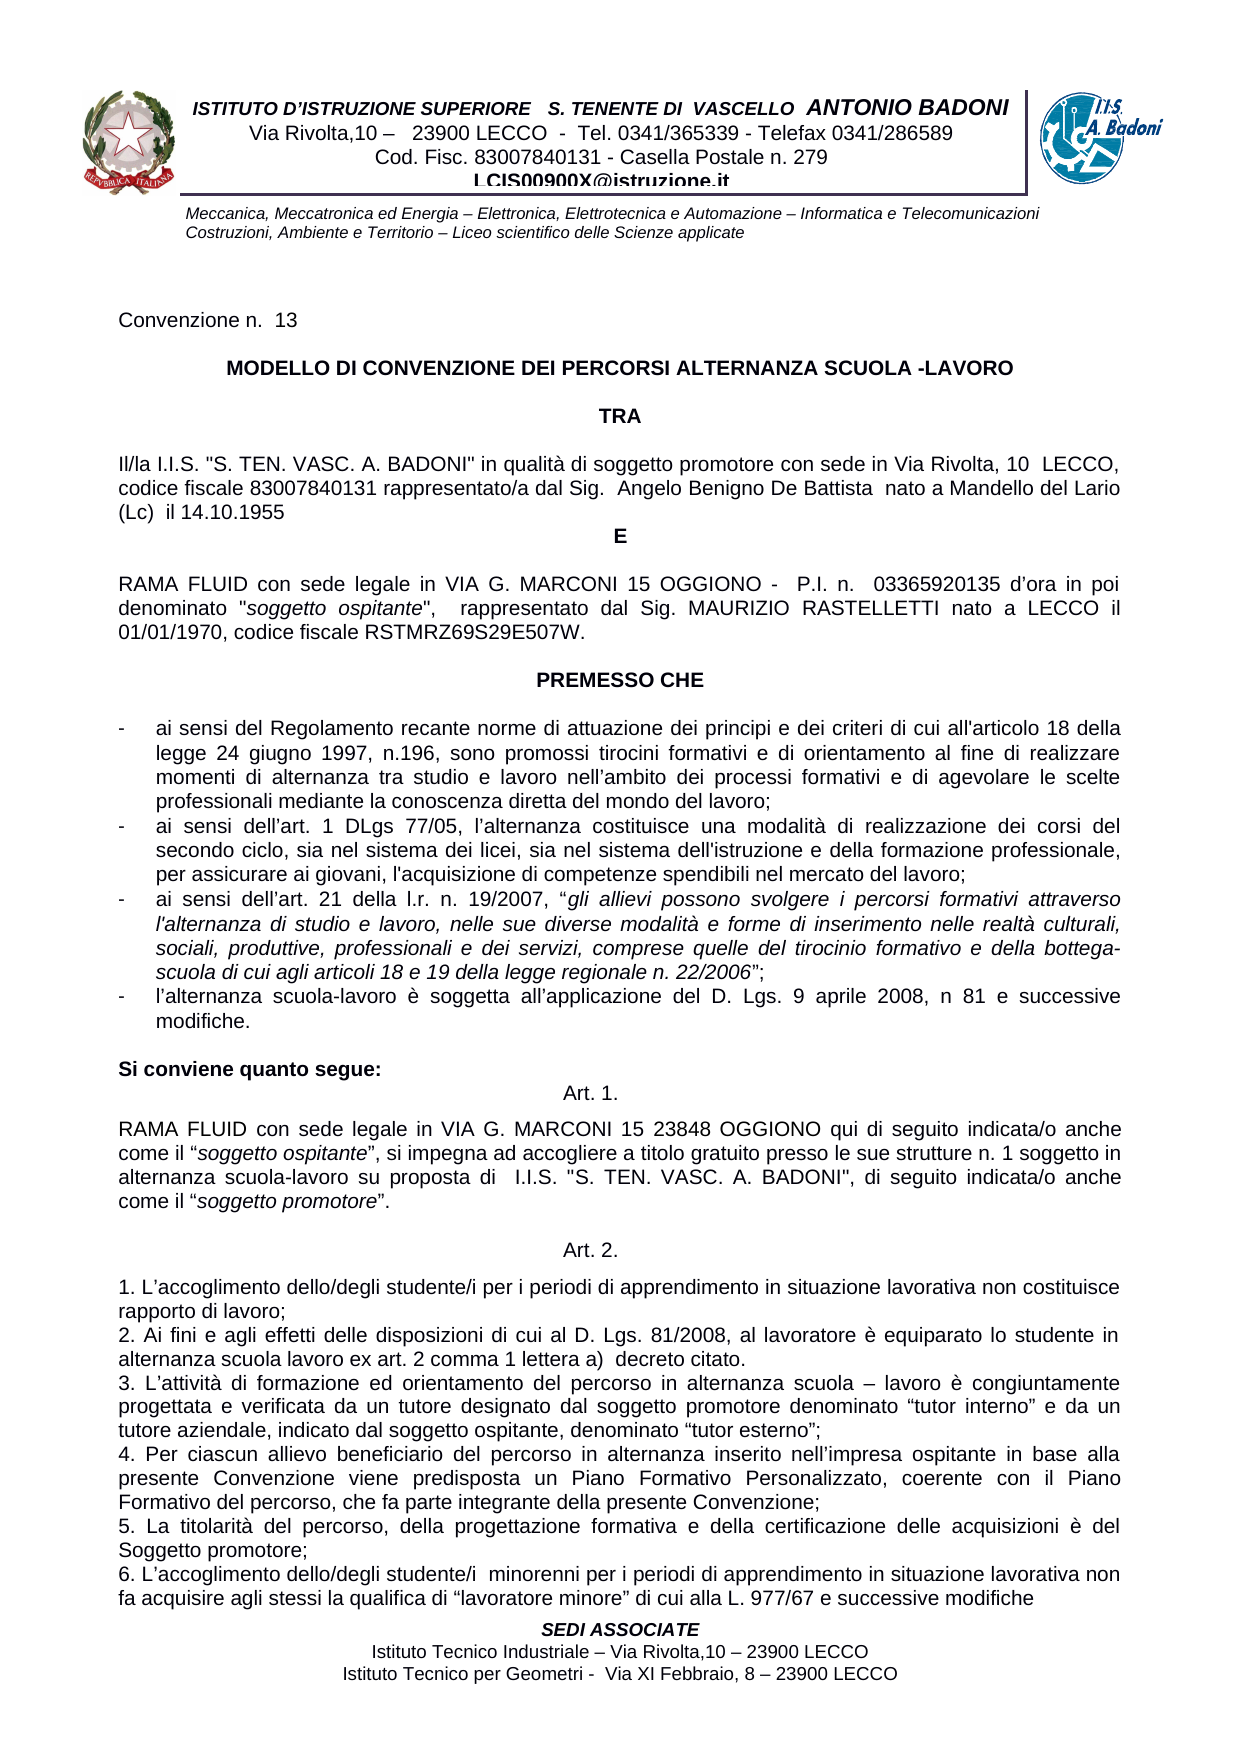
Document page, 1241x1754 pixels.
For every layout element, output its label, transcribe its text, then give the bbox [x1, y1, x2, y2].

list ai sensi dell’art. 21 della l.r. n. 19/2007, “gli allievi possono svolgere i percorsi formativi attraverso l'alternanza di studio e lavoro, nelle sue diverse modalità e forme di inserimento nelle realtà culturali, sociali, produttive, professionali e dei servizi, comprese quelle del tirocinio formativo e della bottega-scuola di cui agli articoli 18 e 19 della legge regionale n. 22/2006”; [118, 886, 1122, 983]
text RAMA FLUID con sede legale in VIA G. MARCONI 15 OGGIONO - P.I. n. 03365920135 d’ora in poi denominato "soggetto ospitante", rappresentato dal Sig. MAURIZIO RASTELLETTI nato a LECCO il 01/01/1970, codice fiscale RSTMRZ69S29E507W. [118, 572, 1122, 644]
text Art. 2. [118, 1238, 1063, 1262]
text Convenzione n. 13 [118, 308, 1122, 332]
text E [118, 524, 1122, 548]
text 6. L’accoglimento dello/degli studente/i minorenni per i periodi di apprendimento in situazione lavorativa non fa acquisire agli stessi la qualifica di “lavoratore minore” di cui alla L. 977/67 e successive modifiche [118, 1562, 1122, 1610]
text RAMA FLUID con sede legale in VIA G. MARCONI 15 23848 OGGIONO qui di seguito indicata/o anche come il “soggetto ospitante”, si impegna ad accogliere a titolo gratuito presso le sue strutture n. 1 soggetto in alternanza scuola-lavoro su proposta di I.I.S. "S. TEN. VASC. A. BADONI", di seguito indicata/o anche come il “soggetto promotore”. [118, 1117, 1122, 1213]
text 4. Per ciascun allievo beneficiario del percorso in alternanza inserito nell’impresa ospitante in base alla presente Convenzione viene predisposta un Piano Formativo Personalizzato, coerente con il Piano Formativo del percorso, che fa parte integrante della presente Convenzione; [118, 1442, 1122, 1514]
text Si conviene quanto segue: [118, 1057, 1122, 1081]
text Il/la I.I.S. "S. TEN. VASC. A. BADONI" in qualità di soggetto promotore con sede in Via Rivolta, 10 LECCO, codice fiscale 83007840131 rappresentato/a dal Sig. Angelo Benigno De Battista nato a Mandello del Lario (Lc) il 14.10.1955 [118, 452, 1122, 524]
list ai sensi del Regolamento recante norme di attuazione dei principi e dei criteri di cui all'articolo 18 della legge 24 giugno 1997, n.196, sono promossi tirocini formativi e di orientamento al fine di realizzare momenti di alternanza tra studio e lavoro nell’ambito dei processi formativi e di agevolare le scelte professionali mediante la conoscenza diretta del mondo del lavoro; [118, 716, 1122, 813]
text MODELLO DI CONVENZIONE DEI PERCORSI ALTERNANZA SCUOLA -LAVORO [118, 356, 1122, 380]
list l’alternanza scuola-lavoro è soggetta all’applicazione del D. Lgs. 9 aprile 2008, n 81 e successive modifiche. [118, 983, 1122, 1033]
text PREMESSO CHE [118, 668, 1122, 692]
list ai sensi dell’art. 1 DLgs 77/05, l’alternanza costituisce una modalità di realizzazione dei corsi del secondo ciclo, sia nel sistema dei licei, sia nel sistema dell'istruzione e della formazione professionale, per assicurare ai giovani, l'acquisizione di competenze spendibili nel mercato del lavoro; [118, 813, 1122, 886]
text 2. Ai fini e agli effetti delle disposizioni di cui al D. Lgs. 81/2008, al lavoratore è equiparato lo studente in alternanza scuola lavoro ex art. 2 comma 1 lettera a) decreto citato. [118, 1322, 1122, 1370]
text 3. L’attività di formazione ed orientamento del percorso in alternanza scuola – lavoro è congiuntamente progettata e verificata da un tutore designato dal soggetto promotore denominato “tutor interno” e da un tutore aziendale, indicato dal soggetto ospitante, denominato “tutor esterno”; [118, 1370, 1122, 1442]
text 5. La titolarità del percorso, della progettazione formativa e della certificazione delle acquisizioni è del Soggetto promotore; [118, 1514, 1122, 1562]
text Art. 1. [118, 1081, 1063, 1105]
text 1. L’accoglimento dello/degli studente/i per i periodi di apprendimento in situazione lavorativa non costituisce rapporto di lavoro; [118, 1274, 1122, 1322]
text TRA [118, 404, 1122, 428]
